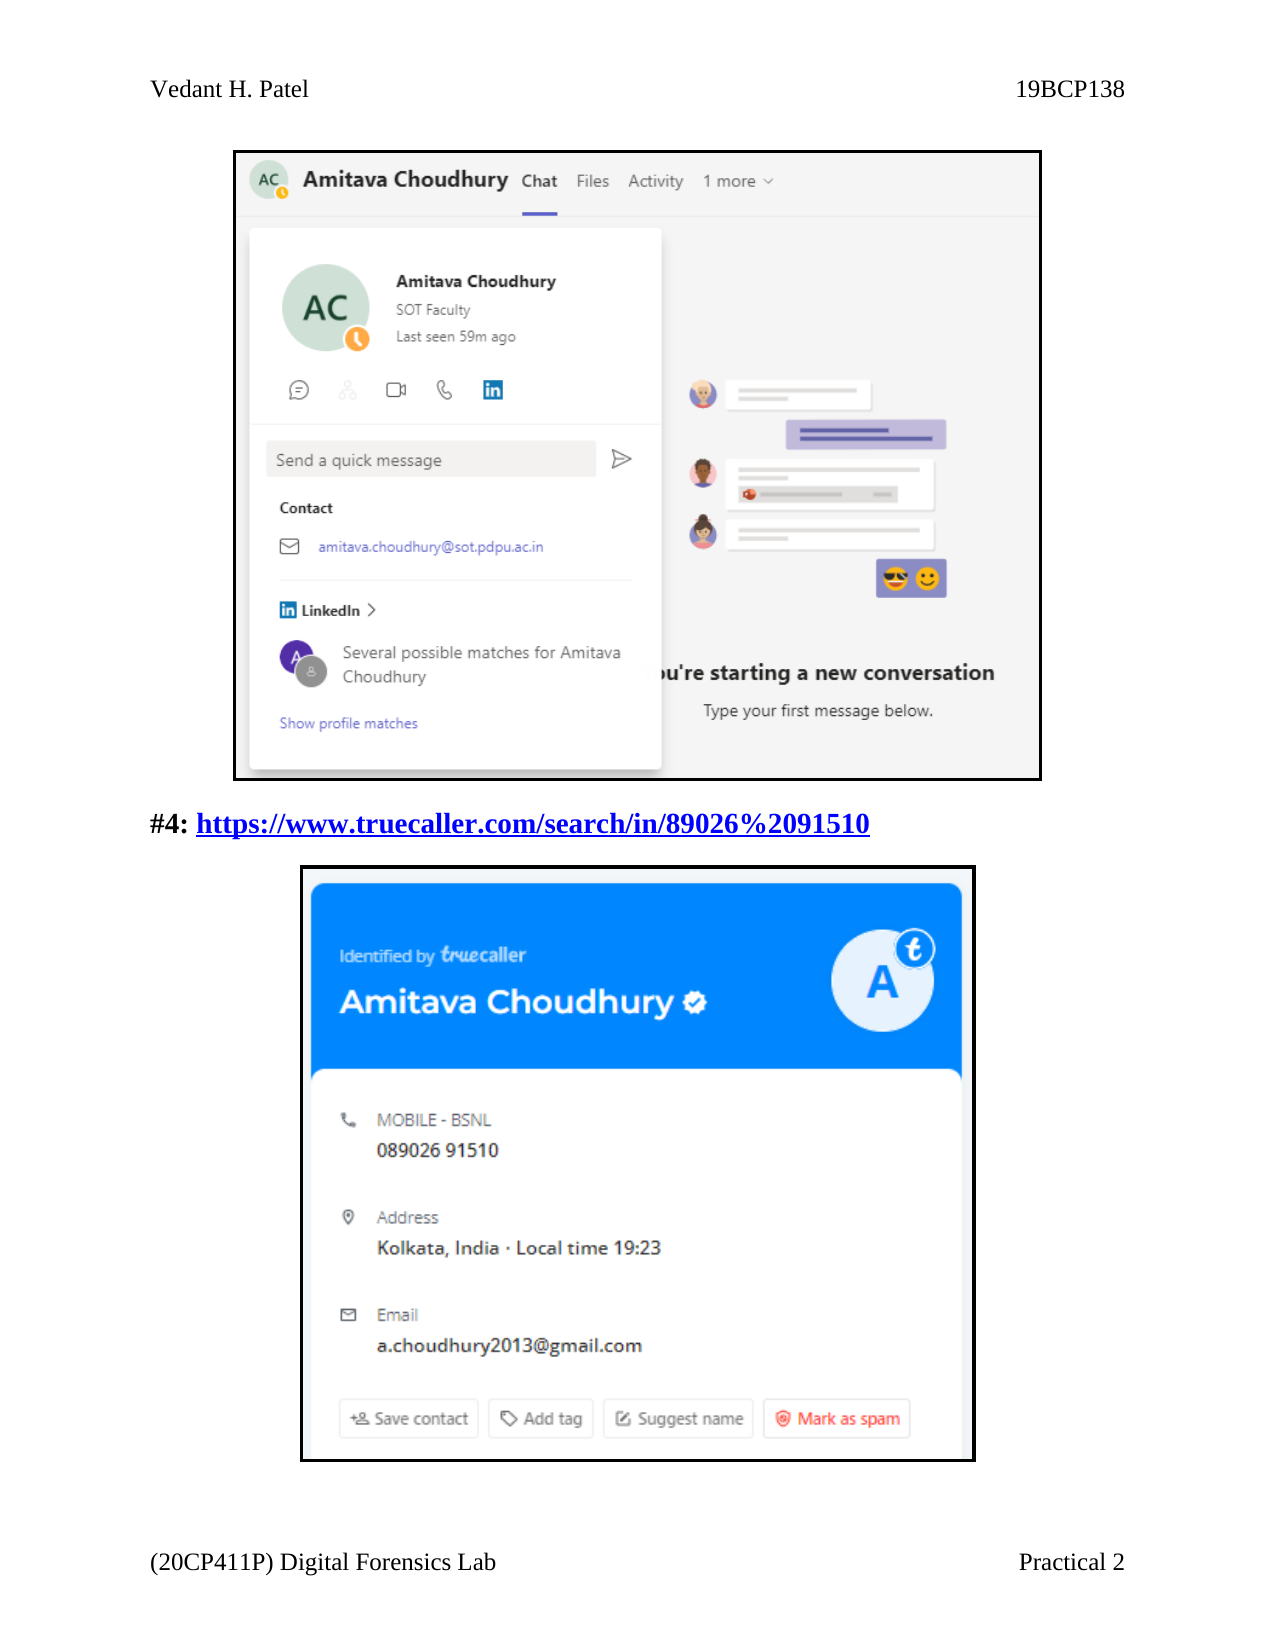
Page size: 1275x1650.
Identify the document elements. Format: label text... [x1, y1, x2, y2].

picture [236, 153, 1039, 778]
text #4: https://www.truecaller.com/search/in/89026%2091510 [150, 806, 1125, 839]
picture [303, 869, 972, 1459]
